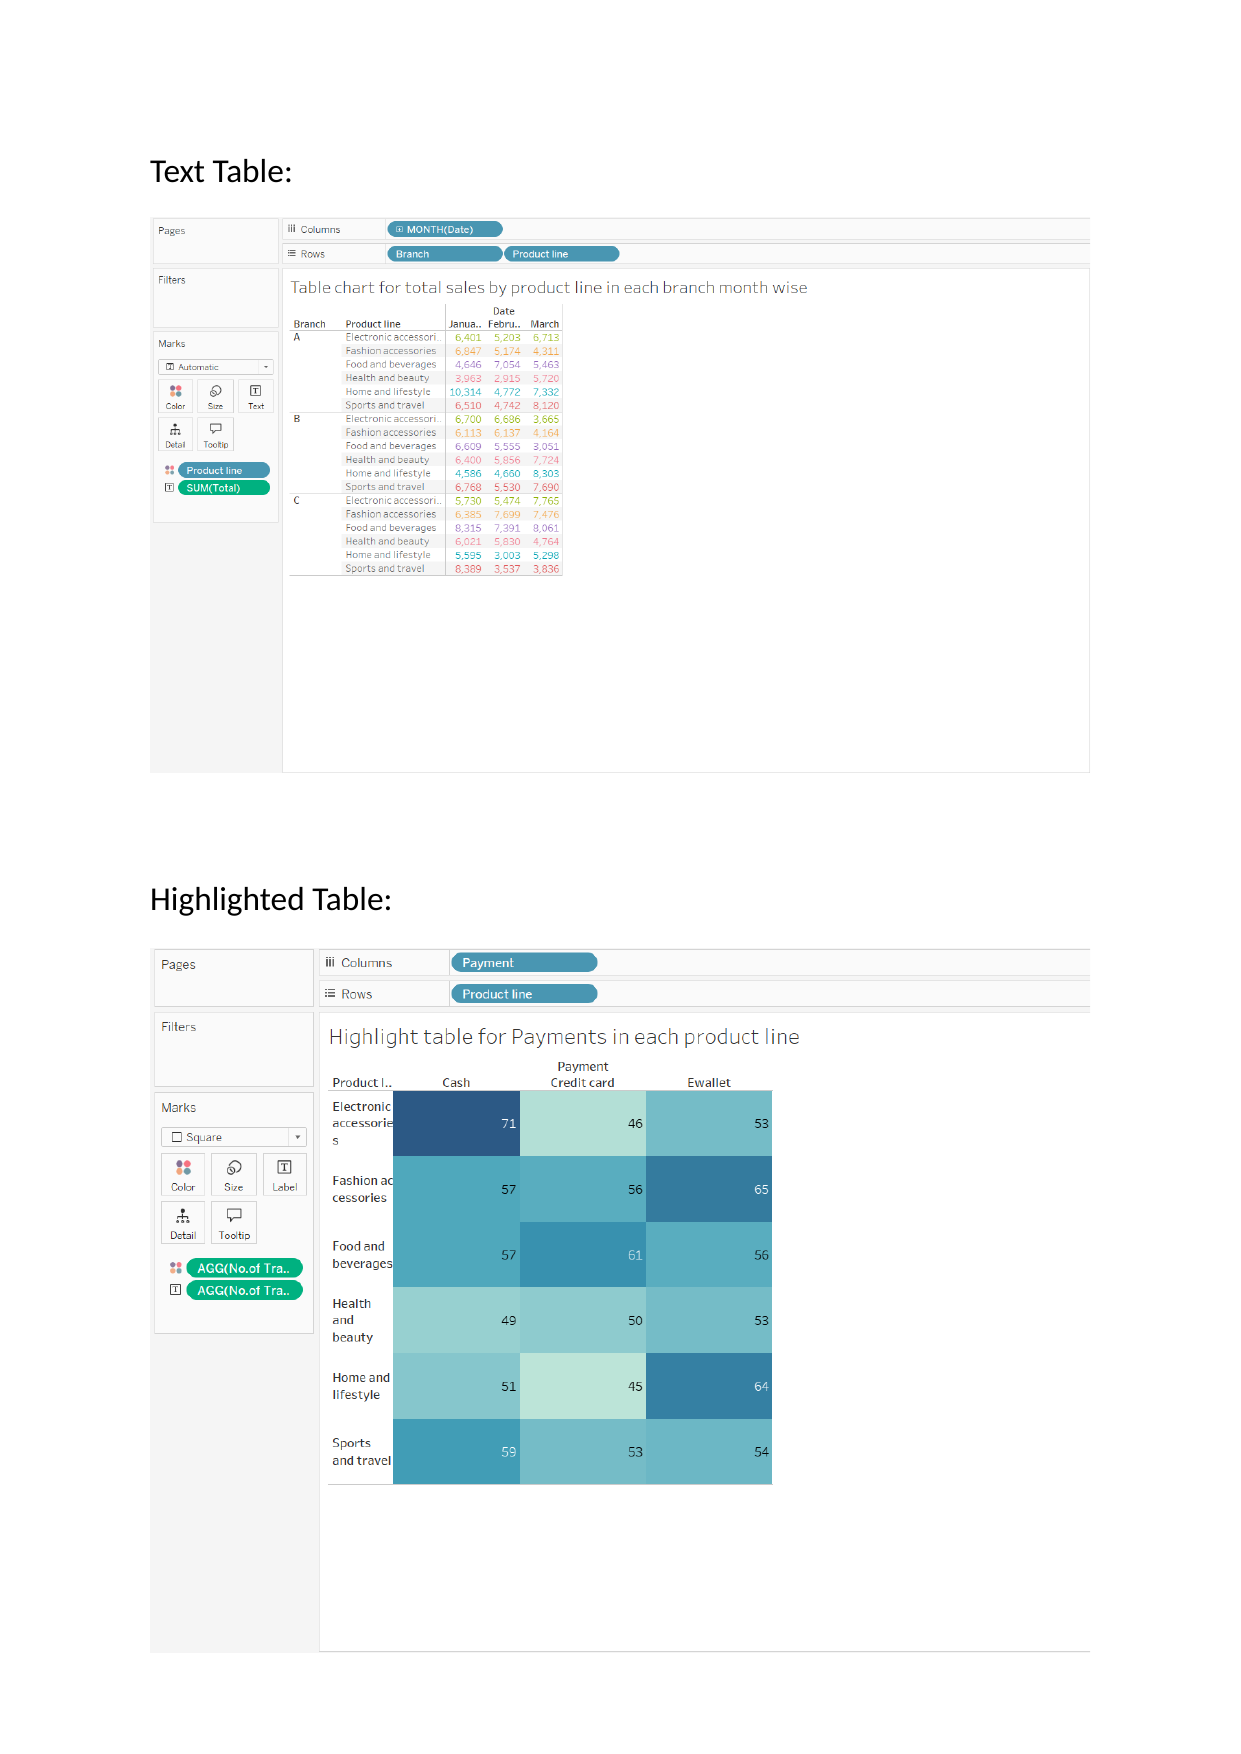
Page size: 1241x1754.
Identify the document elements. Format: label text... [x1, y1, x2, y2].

text Text Table: [150, 150, 1090, 191]
picture [150, 948, 1091, 1653]
text Highlighted Table: [150, 877, 1090, 918]
picture [150, 217, 1091, 773]
